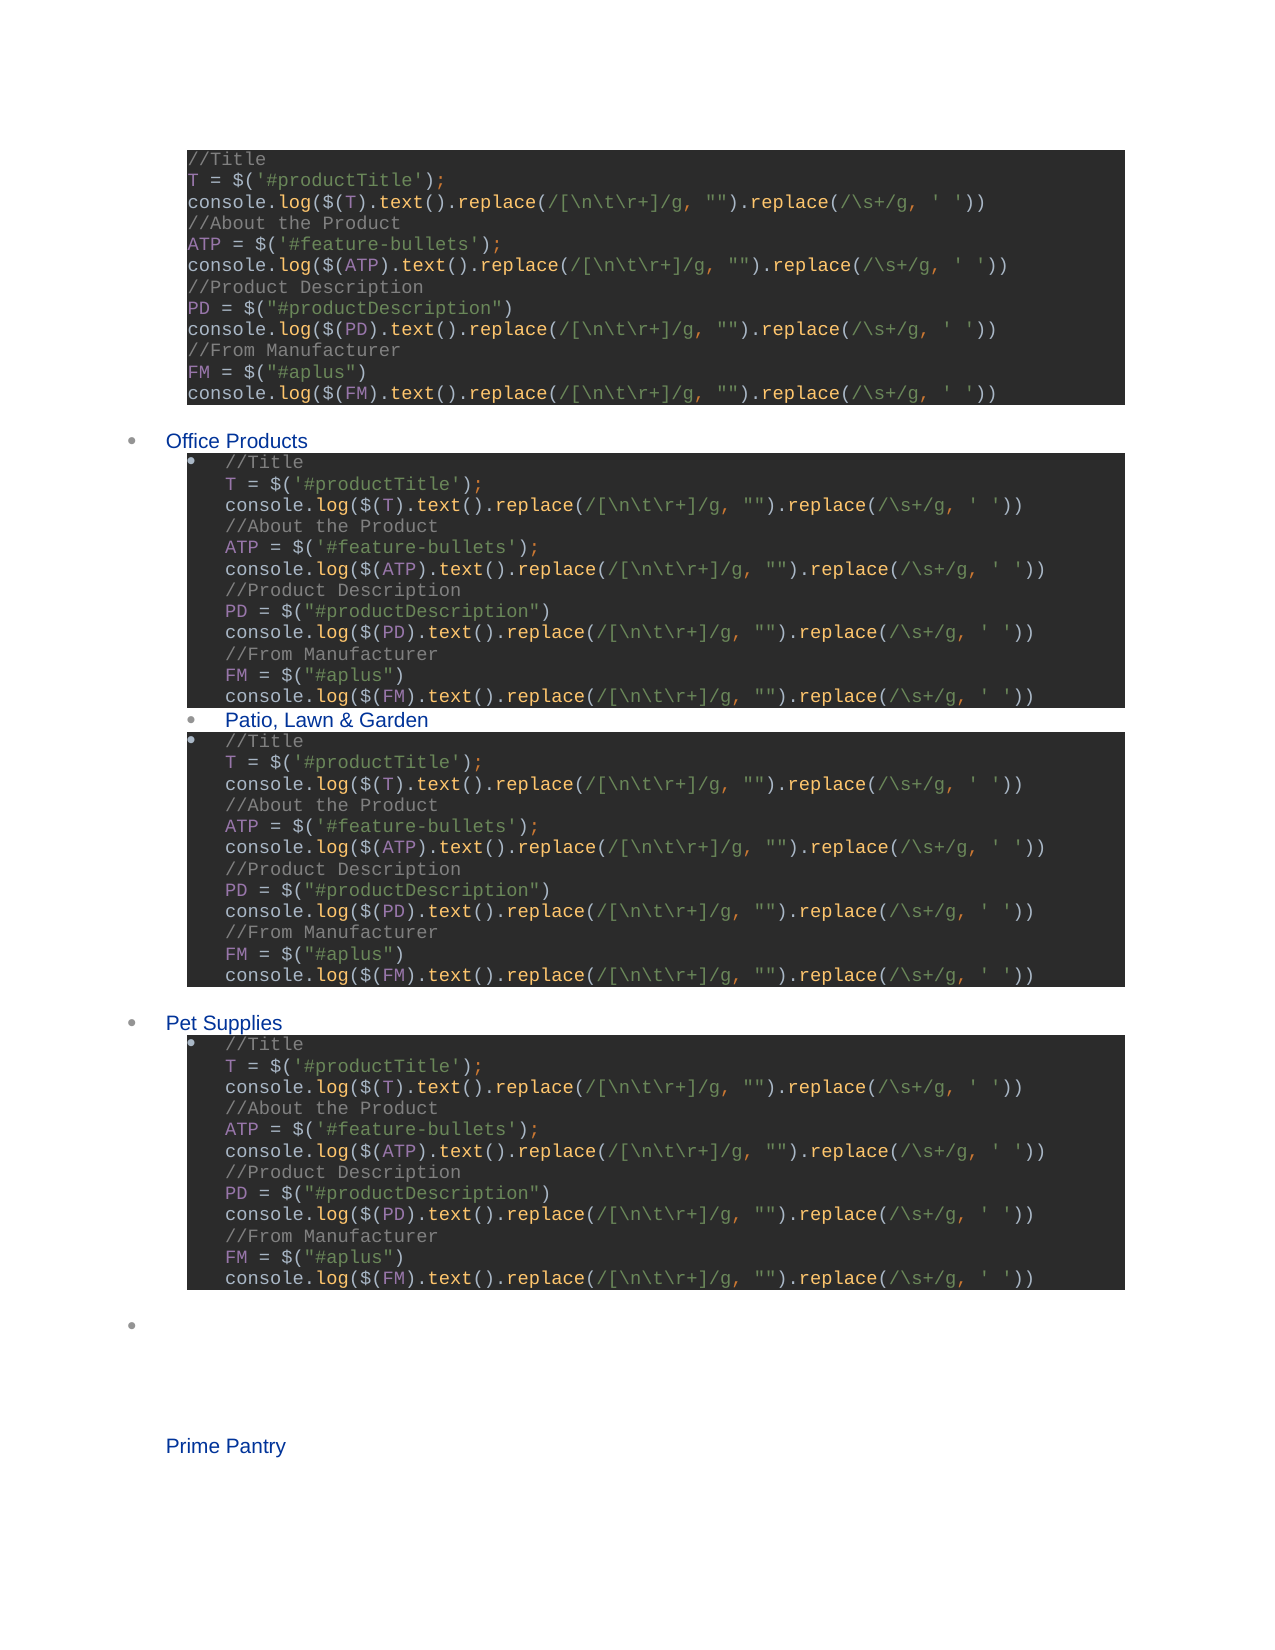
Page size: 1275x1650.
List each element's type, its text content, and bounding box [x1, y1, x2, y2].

text //Title T = $('#productTitle'); console.log($(T).text().replace(/[\n\t\r+]/g, "").replace(/\s+/g, ' ')) //About the Product ATP = $('#feature-bullets'); console.log($(ATP).text().replace(/[\n\t\r+]/g, "").replace(/\s+/g, ' ')) //Product Description PD = $("#productDescription") console.log($(PD).text().replace(/[\n\t\r+]/g, "").replace(/\s+/g, ' ')) //From Manufacturer FM = $("#aplus") console.log($(FM).text().replace(/[\n\t\r+]/g, "").replace(/\s+/g, ' ')) [187, 150, 1125, 405]
list //Title T = $('#productTitle'); console.log($(T).text().replace(/[\n\t\r+]/g, "").replace(/\s+/g, ' ')) //About the Product ATP = $('#feature-bullets'); console.log($(ATP).text().replace(/[\n\t\r+]/g, "").replace(/\s+/g, ' ')) //Product Description PD = $("#productDescription") console.log($(PD).text().replace(/[\n\t\r+]/g, "").replace(/\s+/g, ' ')) //From Manufacturer FM = $("#aplus") console.log($(FM).text().replace(/[\n\t\r+]/g, "").replace(/\s+/g, ' ')) [187, 1035, 1125, 1290]
list Pet Supplies [128, 1011, 1125, 1035]
text Prime Pantry [166, 1434, 1125, 1458]
list Office Products [128, 429, 1125, 453]
list //Title T = $('#productTitle'); console.log($(T).text().replace(/[\n\t\r+]/g, "").replace(/\s+/g, ' ')) //About the Product ATP = $('#feature-bullets'); console.log($(ATP).text().replace(/[\n\t\r+]/g, "").replace(/\s+/g, ' ')) //Product Description PD = $("#productDescription") console.log($(PD).text().replace(/[\n\t\r+]/g, "").replace(/\s+/g, ' ')) //From Manufacturer FM = $("#aplus") console.log($(FM).text().replace(/[\n\t\r+]/g, "").replace(/\s+/g, ' ')) [187, 453, 1125, 708]
list //Title T = $('#productTitle'); console.log($(T).text().replace(/[\n\t\r+]/g, "").replace(/\s+/g, ' ')) //About the Product ATP = $('#feature-bullets'); console.log($(ATP).text().replace(/[\n\t\r+]/g, "").replace(/\s+/g, ' ')) //Product Description PD = $("#productDescription") console.log($(PD).text().replace(/[\n\t\r+]/g, "").replace(/\s+/g, ' ')) //From Manufacturer FM = $("#aplus") console.log($(FM).text().replace(/[\n\t\r+]/g, "").replace(/\s+/g, ' ')) [187, 732, 1125, 987]
list Patio, Lawn & Garden [187, 708, 1125, 732]
